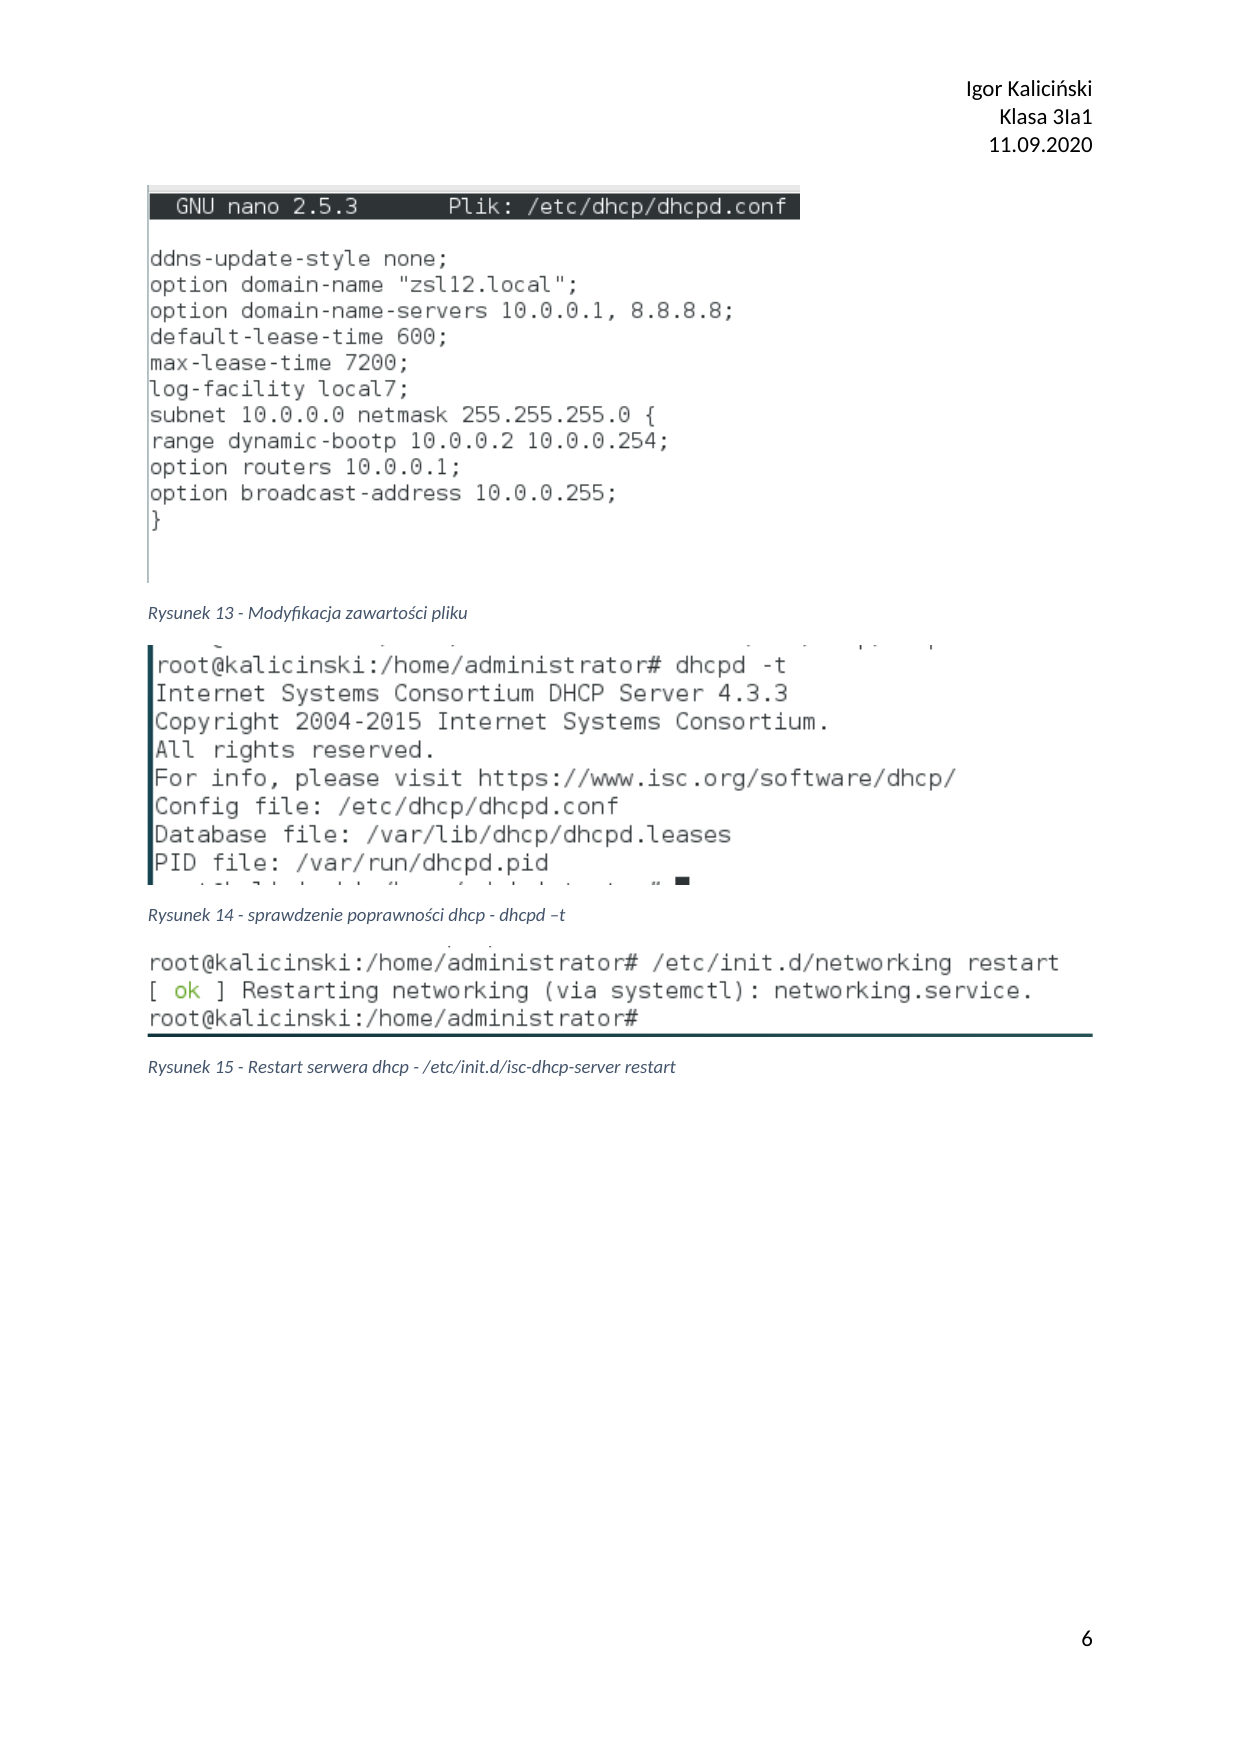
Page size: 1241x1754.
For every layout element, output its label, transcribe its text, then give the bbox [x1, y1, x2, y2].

picture [147, 185, 800, 583]
picture [147, 946, 1093, 1037]
picture [147, 645, 1004, 885]
